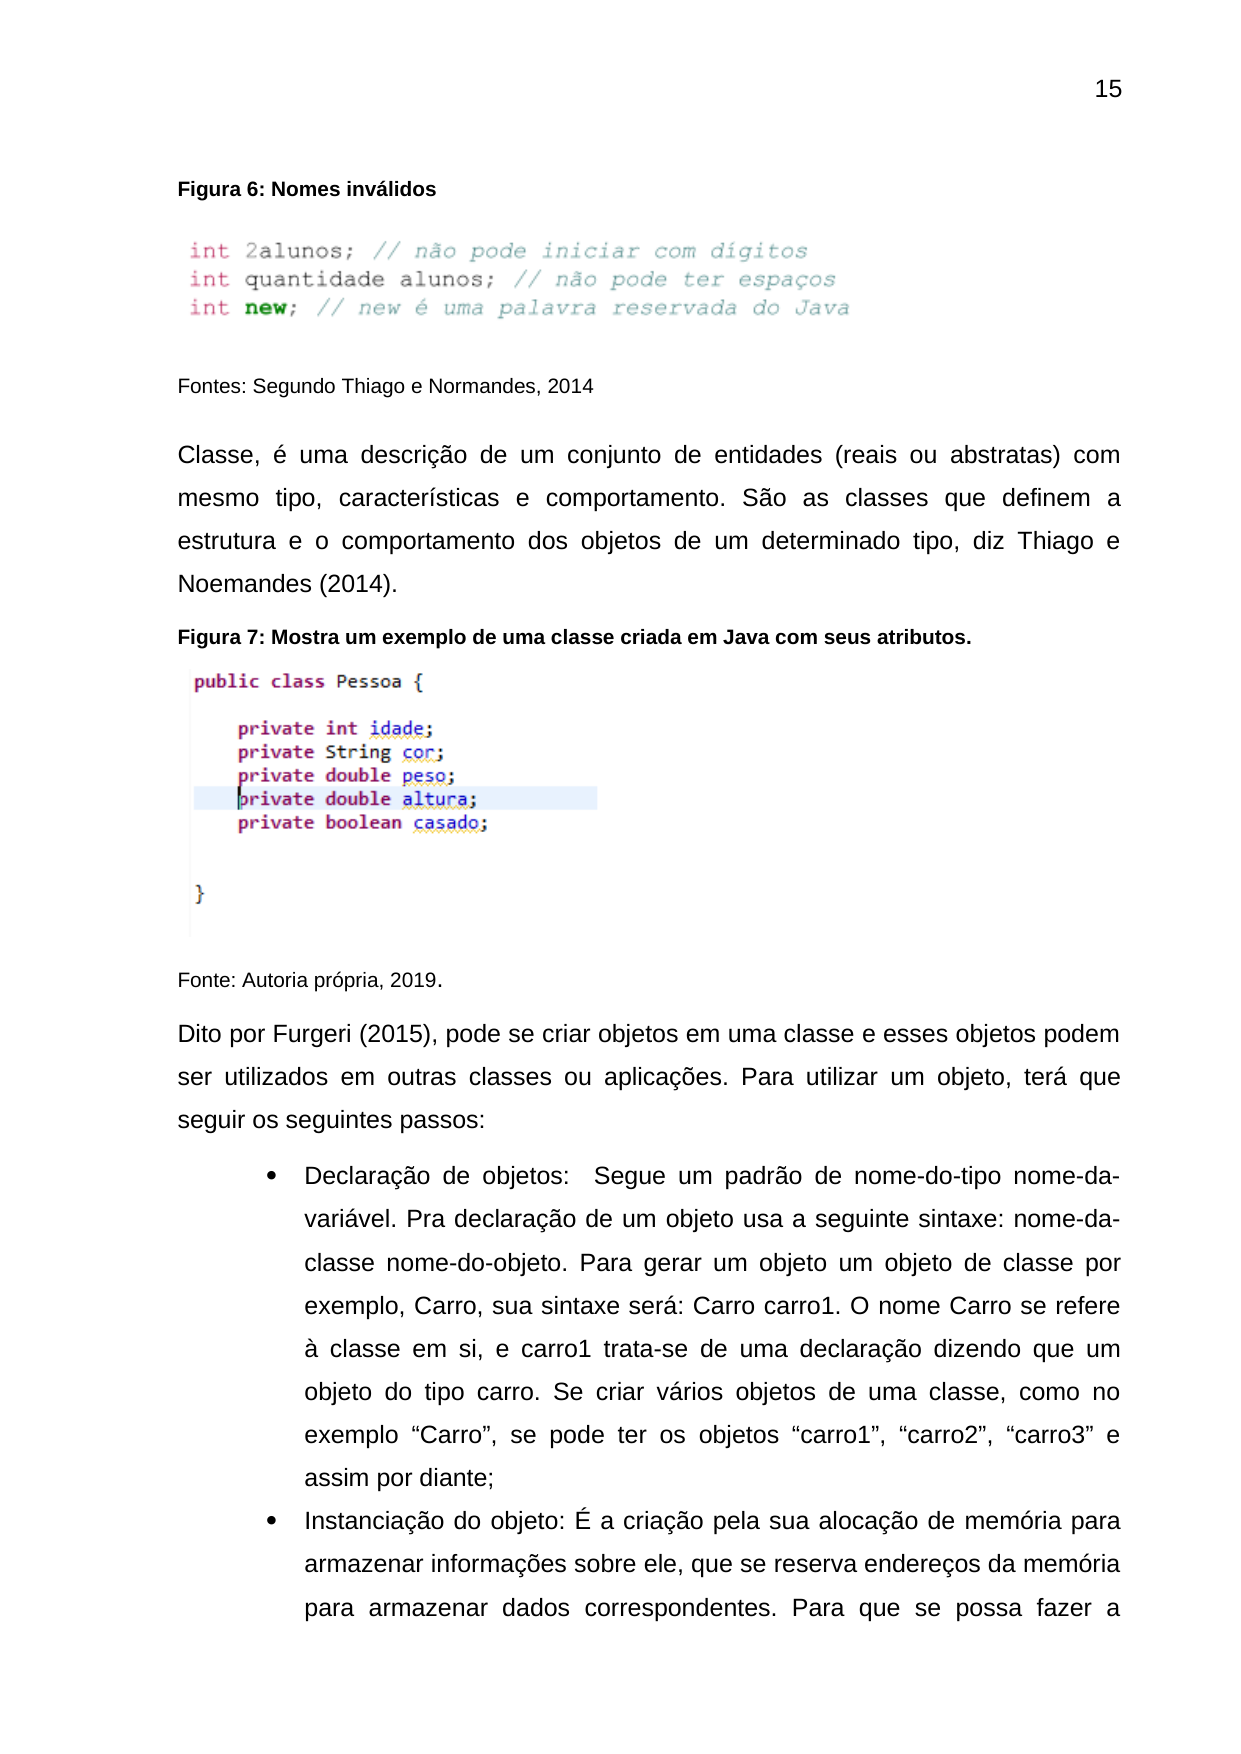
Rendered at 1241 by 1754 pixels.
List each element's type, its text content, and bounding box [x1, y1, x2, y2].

text Figura 6: Nomes inválidos [177, 177, 1122, 201]
list Declaração de objetos: Segue um padrão de nome-do-tipo nome-da-variável. Pra declaração de um objeto usa a seguinte sintaxe: nome-da-classe nome-do-objeto. Para gerar um objeto um objeto de classe por exemplo, Carro, sua sintaxe será: Carro carro1. O nome Carro se refere à classe em si, e carro1 trata-se de uma declaração dizendo que um objeto do tipo carro. Se criar vários objetos de uma classe, como no exemplo “Carro”, se pode ter os objetos “carro1”, “carro2”, “carro3” e assim por diante; [267, 1161, 1122, 1492]
text Fonte: Autoria própria, 2019. [177, 964, 1122, 992]
text Classe, é uma descrição de um conjunto de entidades (reais ou abstratas) com mesmo tipo, características e comportamento. São as classes que definem a estrutura e o comportamento dos objetos de um determinado tipo, diz Thiago e Noemandes (2014). [177, 440, 1122, 598]
picture [177, 669, 598, 937]
text Figura 7: Mostra um exemplo de uma classe criada em Java com seus atributos. [177, 625, 1122, 649]
picture [177, 222, 951, 347]
text Dito por Furgeri (2015), pode se criar objetos em uma classe e esses objetos podem ser utilizados em outras classes ou aplicações. Para utilizar um objeto, terá que seguir os seguintes passos: [177, 1019, 1122, 1134]
text Fontes: Segundo Thiago e Normandes, 2014 [177, 374, 1122, 398]
